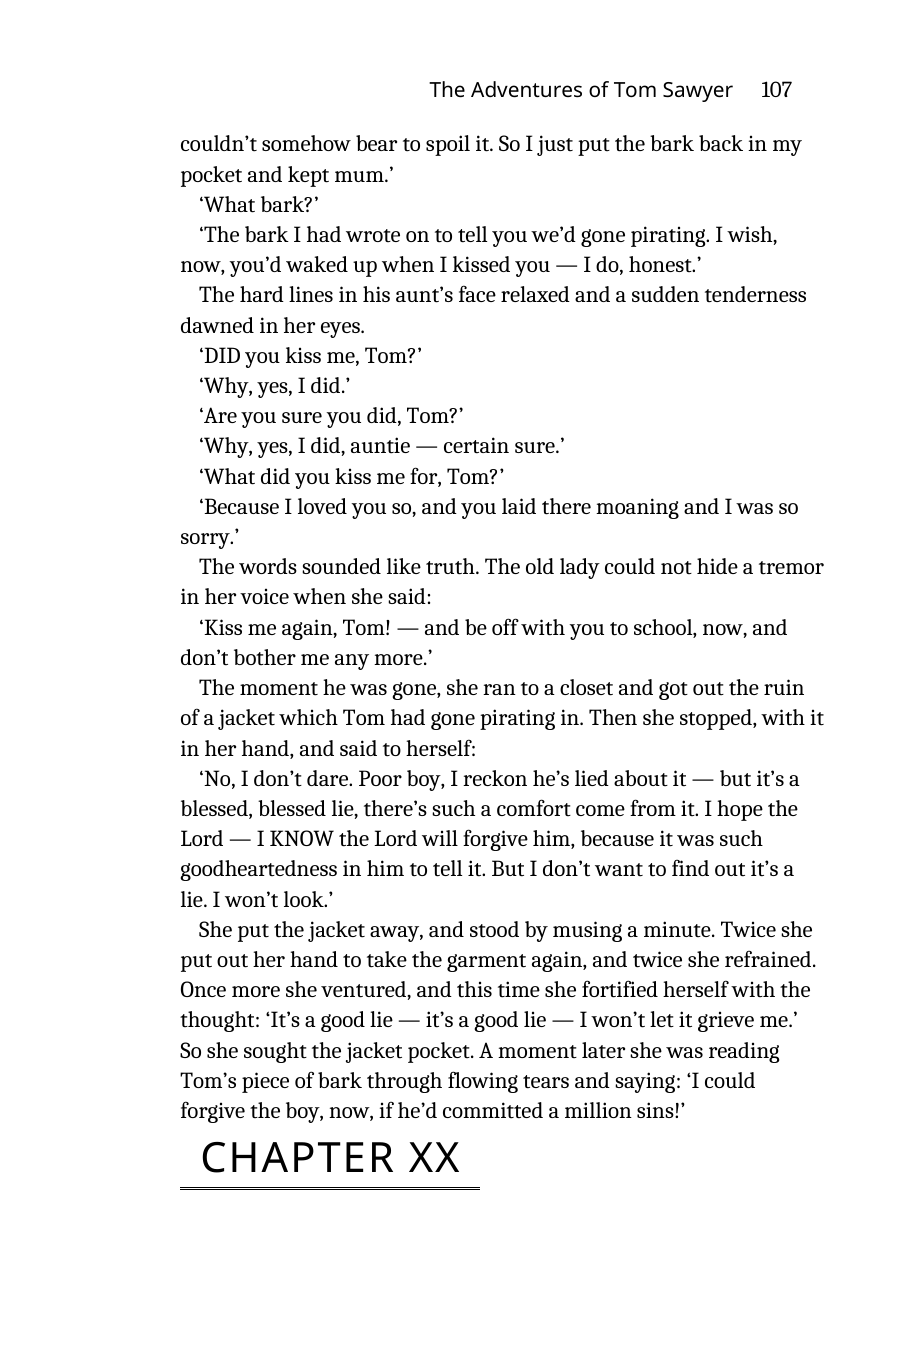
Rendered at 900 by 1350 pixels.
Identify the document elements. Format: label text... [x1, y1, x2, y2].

text ‘The bark I had wrote on to tell you we’d gone pirating. I wish, now, you’d waked up when I kissed you — I do, honest.’ [180, 222, 825, 278]
text ‘Are you sure you did, Tom?’ [180, 403, 825, 429]
text ‘What bark?’ [180, 192, 825, 218]
text The moment he was gone, she ran to a closet and got out the ruin of a jacket which Tom had gone pirating in. Then she stopped, with it in her hand, and said to herself: [180, 675, 825, 762]
text ‘What did you kiss me for, Tom?’ [180, 463, 825, 490]
text ‘Why, yes, I did, auntie — certain sure.’ [180, 433, 825, 460]
text The hard lines in his aunt’s face relaxed and a sudden tenderness dawned in her eyes. [180, 282, 825, 339]
text CHAPTER XX [180, 1128, 480, 1187]
text ‘Why, yes, I did.’ [180, 373, 825, 399]
text The words sounded like truth. The old lady could not hide a tremor in her voice when she said: [180, 554, 825, 611]
text ‘No, I don’t dare. Poor boy, I reckon he’s lied about it — but it’s a blessed, blessed lie, there’s such a comfort come from it. I hope the Lord — I KNOW the Lord will forgive him, because it was such goodheartedness in him to tell it. But I don’t want to find out it’s a lie. I won’t look.’ [180, 766, 825, 913]
text ‘Kiss me again, Tom! — and be off with you to school, now, and don’t bother me any more.’ [180, 614, 825, 671]
text ‘DID you kiss me, Tom?’ [180, 343, 825, 369]
text ‘Because I loved you so, and you laid there moaning and I was so sorry.’ [180, 494, 825, 550]
text She put the jacket away, and stood by musing a minute. Twice she put out her hand to take the garment again, and twice she refrained. Once more she ventured, and this time she fortified herself with the thought: ‘It’s a good lie — it’s a good lie — I won’t let it grieve me.’ So she sought the jacket pocket. A moment later she was reading Tom’s piece of bark through flowing tears and saying: ‘I could forgive the boy, now, if he’d committed a million sins!’ [180, 917, 825, 1124]
